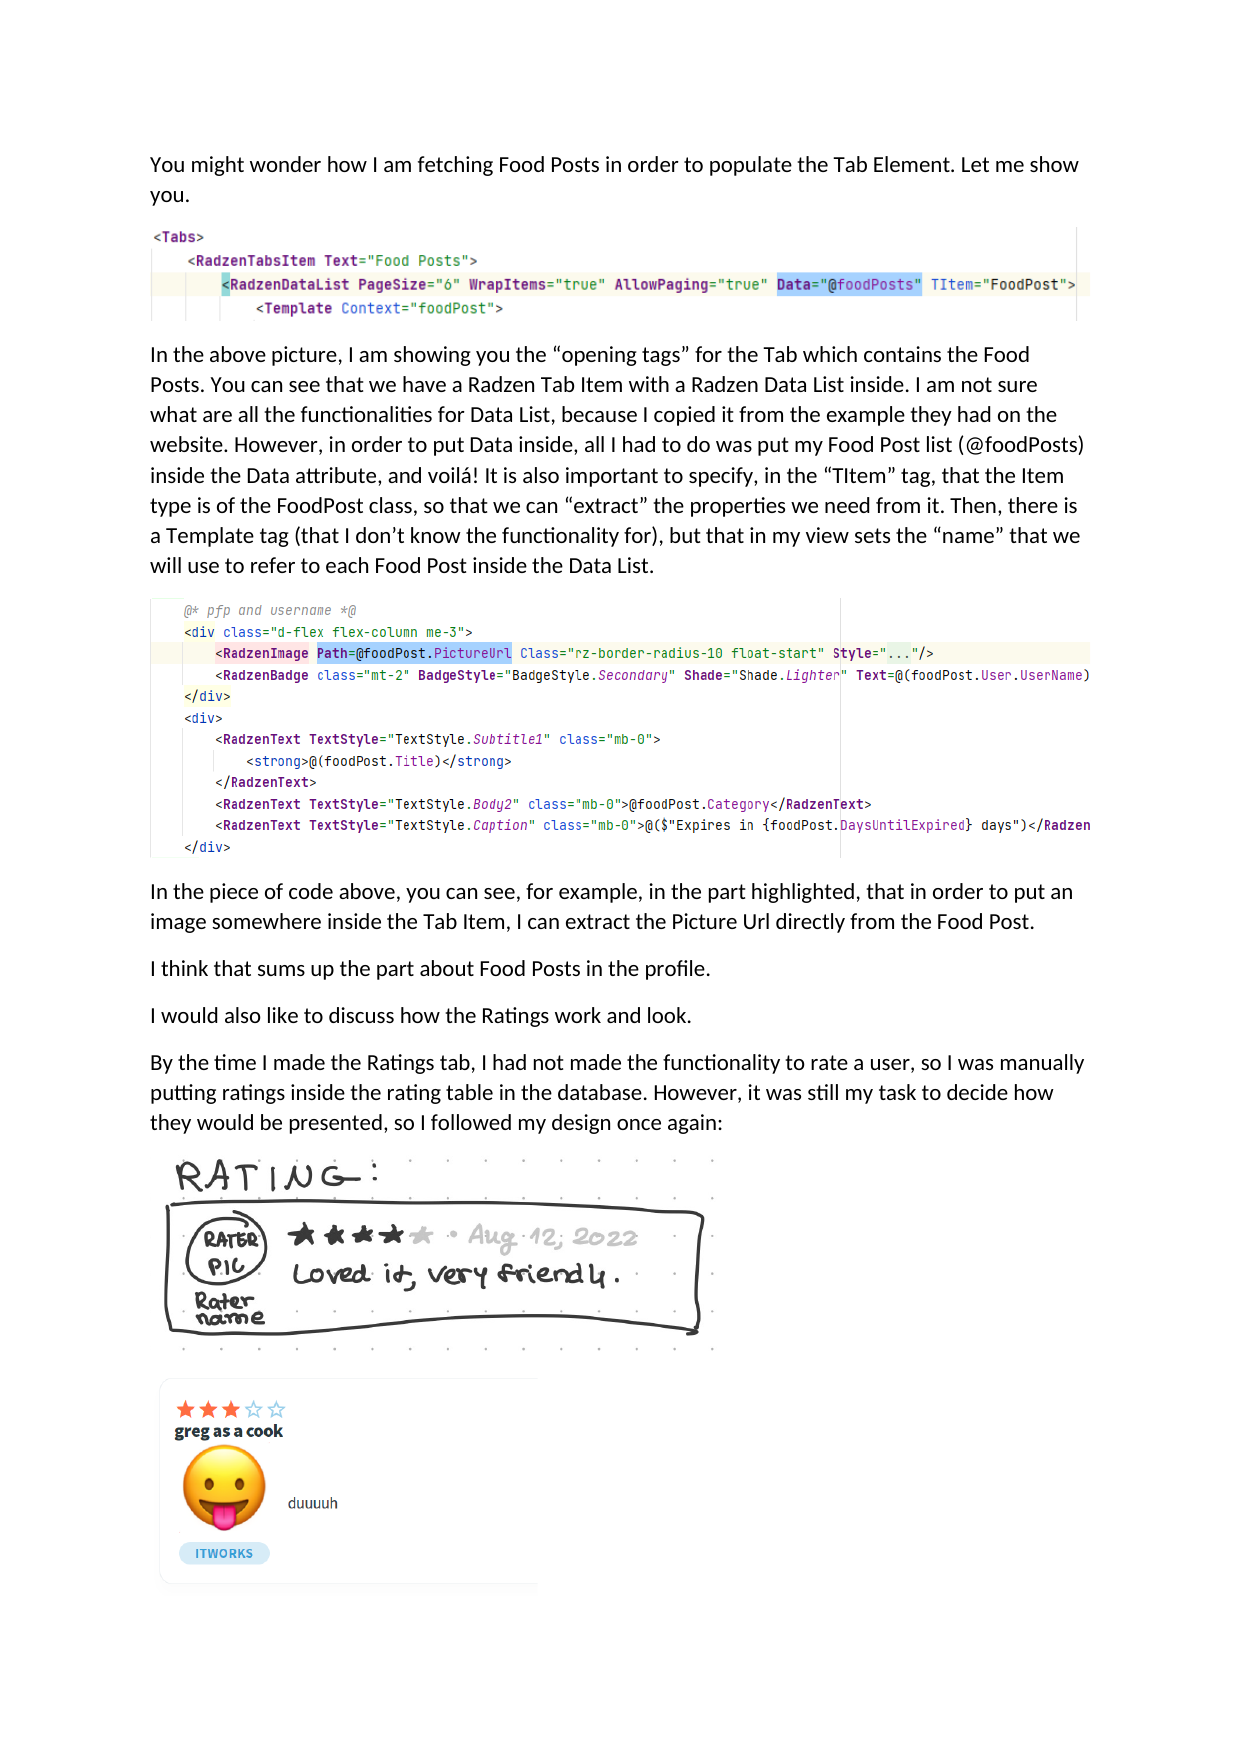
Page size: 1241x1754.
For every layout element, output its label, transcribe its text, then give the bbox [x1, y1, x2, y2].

text I would also like to discuss how the Ratings work and look. [150, 1001, 1090, 1029]
text You might wonder how I am fetching Food Posts in order to populate the Tab Element. Let me show you. [150, 150, 1090, 208]
text In the above picture, I am showing you the “opening tags” for the Tab which contains the Food Posts. You can see that we have a Radzen Tab Item with a Radzen Data List inside. I am not sure what are all the functionalities for Data List, because I copied it from the example they had on the website. However, in order to put Data inside, all I had to do was put my Food Post list (@foodPosts) inside the Data attribute, and voilá! It is also important to specify, in the “TItem” tag, that the Item type is of the FoodPost class, so that we can “extract” the properties we need from it. Then, there is a Template tag (that I don’t know the functionality for), but that in my view sets the “name” that we will use to refer to each Food Post inside the Data List. [150, 340, 1090, 579]
picture [150, 227, 1091, 321]
picture [150, 1155, 717, 1357]
text By the time I made the Ratings tab, I had not made the functionality to rate a user, so I was manually putting ratings inside the rating table in the database. However, it was still my task to decide how they would be presented, so I followed my design once again: [150, 1048, 1090, 1136]
picture [150, 1375, 538, 1596]
text I think that sums up the part about Food Posts in the profile. [150, 954, 1090, 982]
picture [150, 598, 1091, 858]
text In the piece of code above, you can see, for example, in the part highlighted, that in order to put an image somewhere inside the Tab Item, I can extract the Picture Url directly from the Food Post. [150, 877, 1090, 935]
